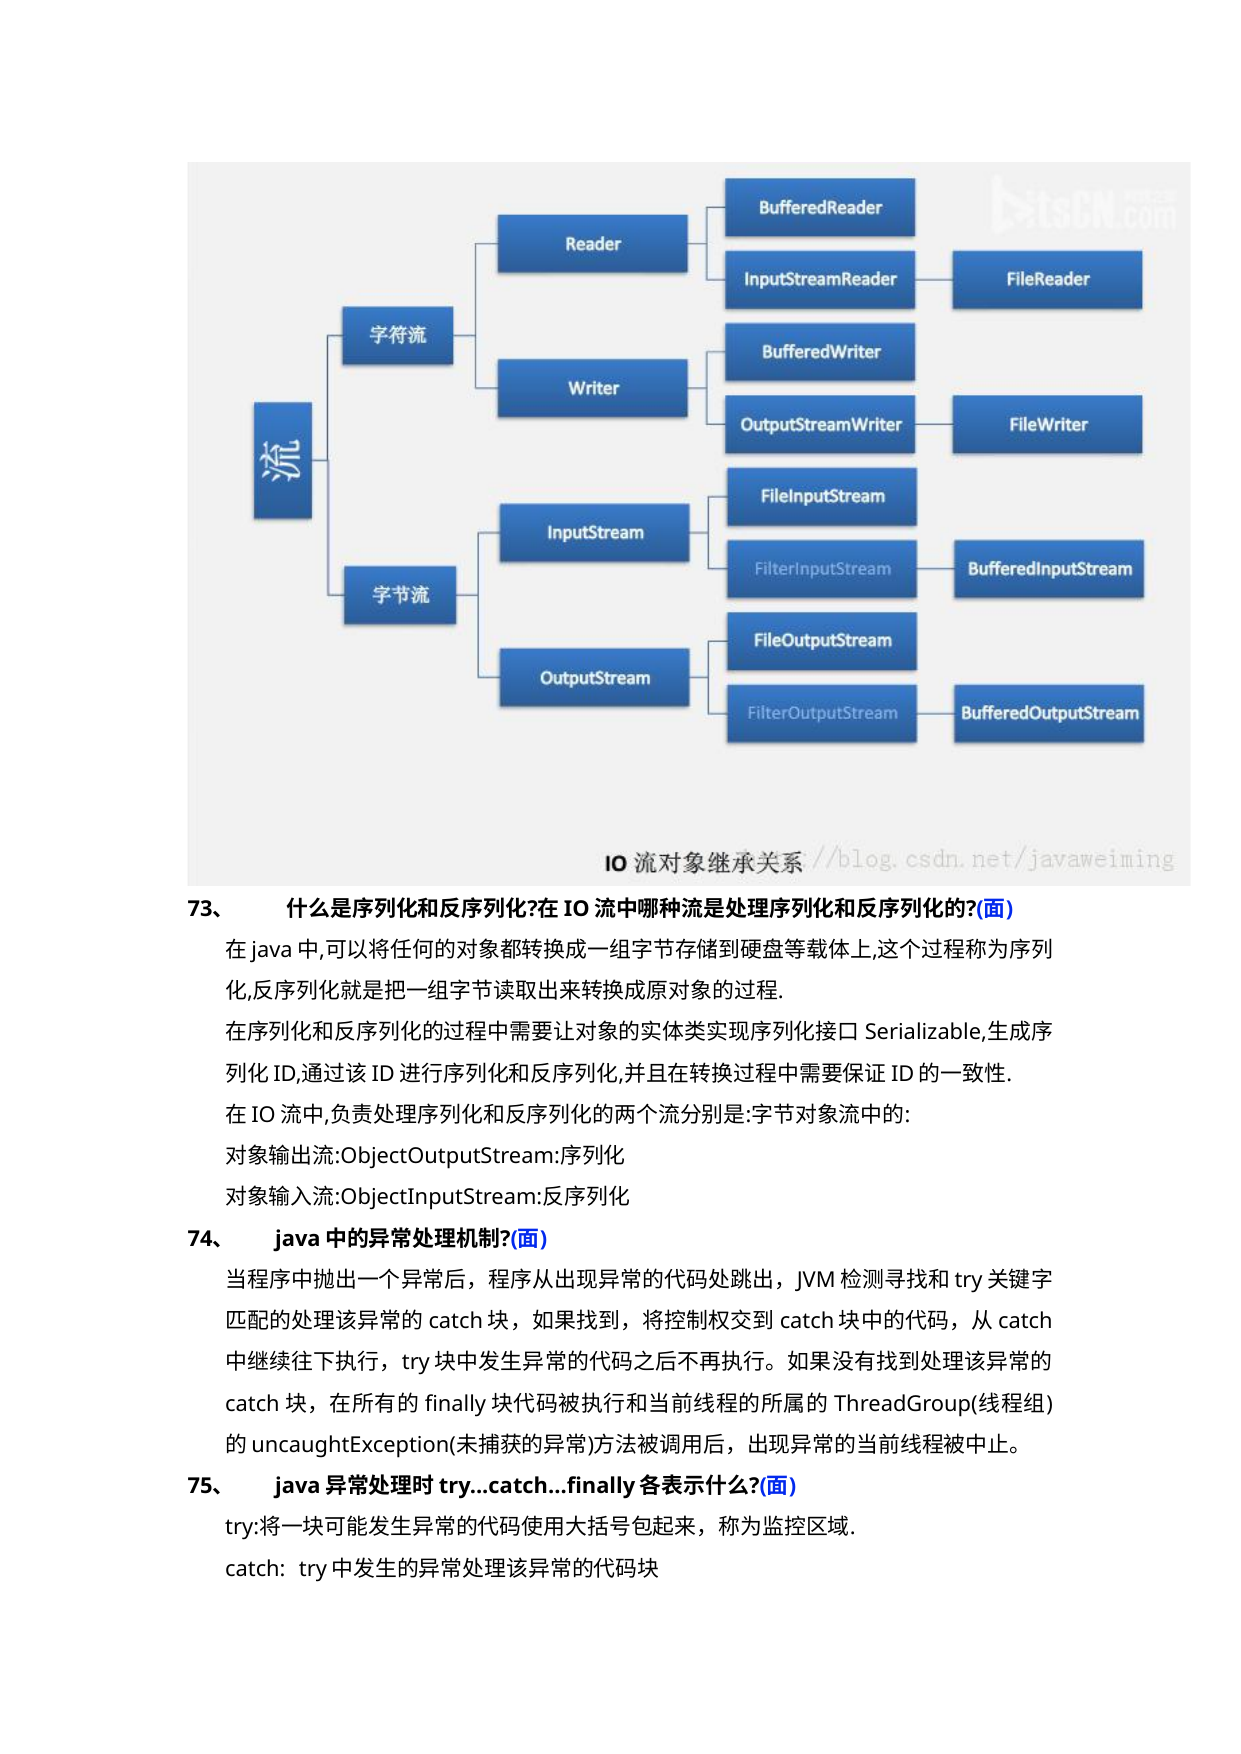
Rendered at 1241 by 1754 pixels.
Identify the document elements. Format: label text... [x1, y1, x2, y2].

list 对象输出流:ObjectOutputStream:序列化 [225, 1138, 1053, 1170]
list 在序列化和反序列化的过程中需要让对象的实体类实现序列化接口Serializable,生成序列化ID,通过该ID进行序列化和反序列化,并且在转换过程中需要保证ID的一致性. [225, 1014, 1053, 1087]
list java异常处理时try...catch...finally各表示什么?(面) [187, 1468, 1053, 1500]
list try:将一块可能发生异常的代码使用大括号包起来，称为监控区域. [225, 1509, 1053, 1541]
list 在IO流中,负责处理序列化和反序列化的两个流分别是:字节对象流中的: [225, 1097, 1053, 1129]
list 在java中,可以将任何的对象都转换成一组字节存储到硬盘等载体上,这个过程称为序列化,反序列化就是把一组字节读取出来转换成原对象的过程. [225, 932, 1053, 1005]
list 当程序中抛出一个异常后，程序从出现异常的代码处跳出，JVM检测寻找和try关键字匹配的处理该异常的catch块，如果找到，将控制权交到catch块中的代码，从catch中继续往下执行，try块中发生异常的代码之后不再执行。如果没有找到处理该异常的catch块，在所有的finally块代码被执行和当前线程的所属的ThreadGroup(线程组)的uncaughtException(未捕获的异常)方法被调用后，出现异常的当前线程被中止。 [225, 1262, 1053, 1459]
picture [187, 162, 1191, 886]
list catch: try中发生的异常处理该异常的代码块 [225, 1551, 1053, 1582]
list java中的异常处理机制?(面) [187, 1221, 1053, 1252]
list 什么是序列化和反序列化?在IO流中哪种流是处理序列化和反序列化的?(面) [187, 891, 1053, 922]
list 对象输入流:ObjectInputStream:反序列化 [225, 1179, 1053, 1211]
